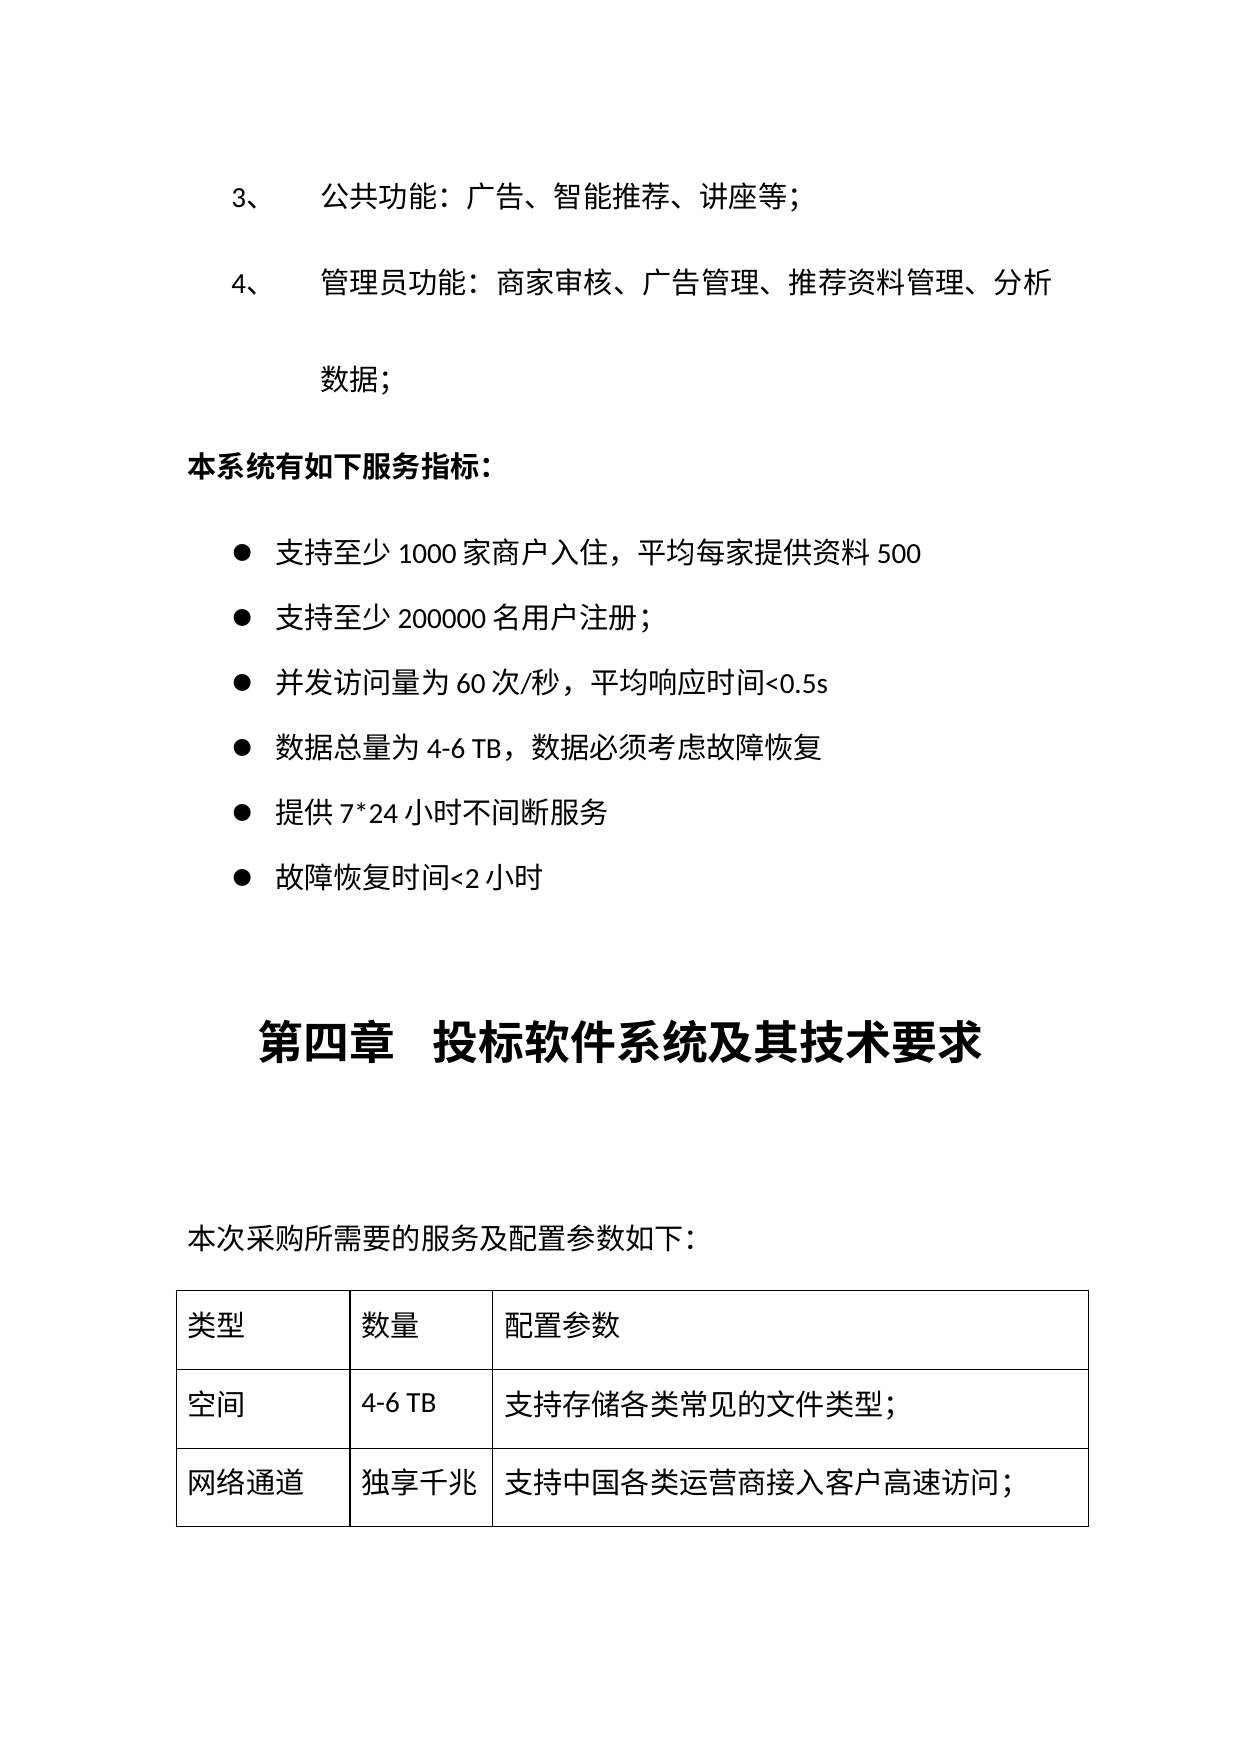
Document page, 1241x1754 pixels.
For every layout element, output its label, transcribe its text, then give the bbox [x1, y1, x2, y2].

list 支持至少1000家商户入住，平均每家提供资料500 [231, 518, 1053, 583]
table_cell 网络通道 [177, 1449, 349, 1526]
list 管理员功能：商家审核、广告管理、推荐资料管理、分析数据； [231, 248, 1053, 411]
table_header 数量 [351, 1291, 492, 1369]
table_header 类型 [177, 1291, 349, 1369]
list 支持至少200000名用户注册； [231, 583, 1053, 648]
table_cell 空间 [177, 1370, 349, 1447]
text 本次采购所需要的服务及配置参数如下： [187, 1204, 1053, 1269]
list 投标软件系统及其技术要求 [187, 991, 1053, 1088]
table_header 配置参数 [493, 1291, 1088, 1369]
list 公共功能：广告、智能推荐、讲座等； [231, 162, 1053, 227]
list 并发访问量为60次/秒，平均响应时间<0.5s [231, 648, 1053, 713]
list 故障恢复时间<2小时 [231, 843, 1053, 908]
text 本系统有如下服务指标： [187, 432, 1053, 497]
table_cell 4-6 TB [351, 1370, 492, 1447]
table_cell 独享千兆 [351, 1449, 492, 1526]
list 数据总量为4-6 TB，数据必须考虑故障恢复 [231, 713, 1053, 778]
table_cell 支持中国各类运营商接入客户高速访问； [493, 1449, 1088, 1526]
list 提供7*24小时不间断服务 [231, 778, 1053, 843]
table_cell 支持存储各类常见的文件类型； [493, 1370, 1088, 1447]
